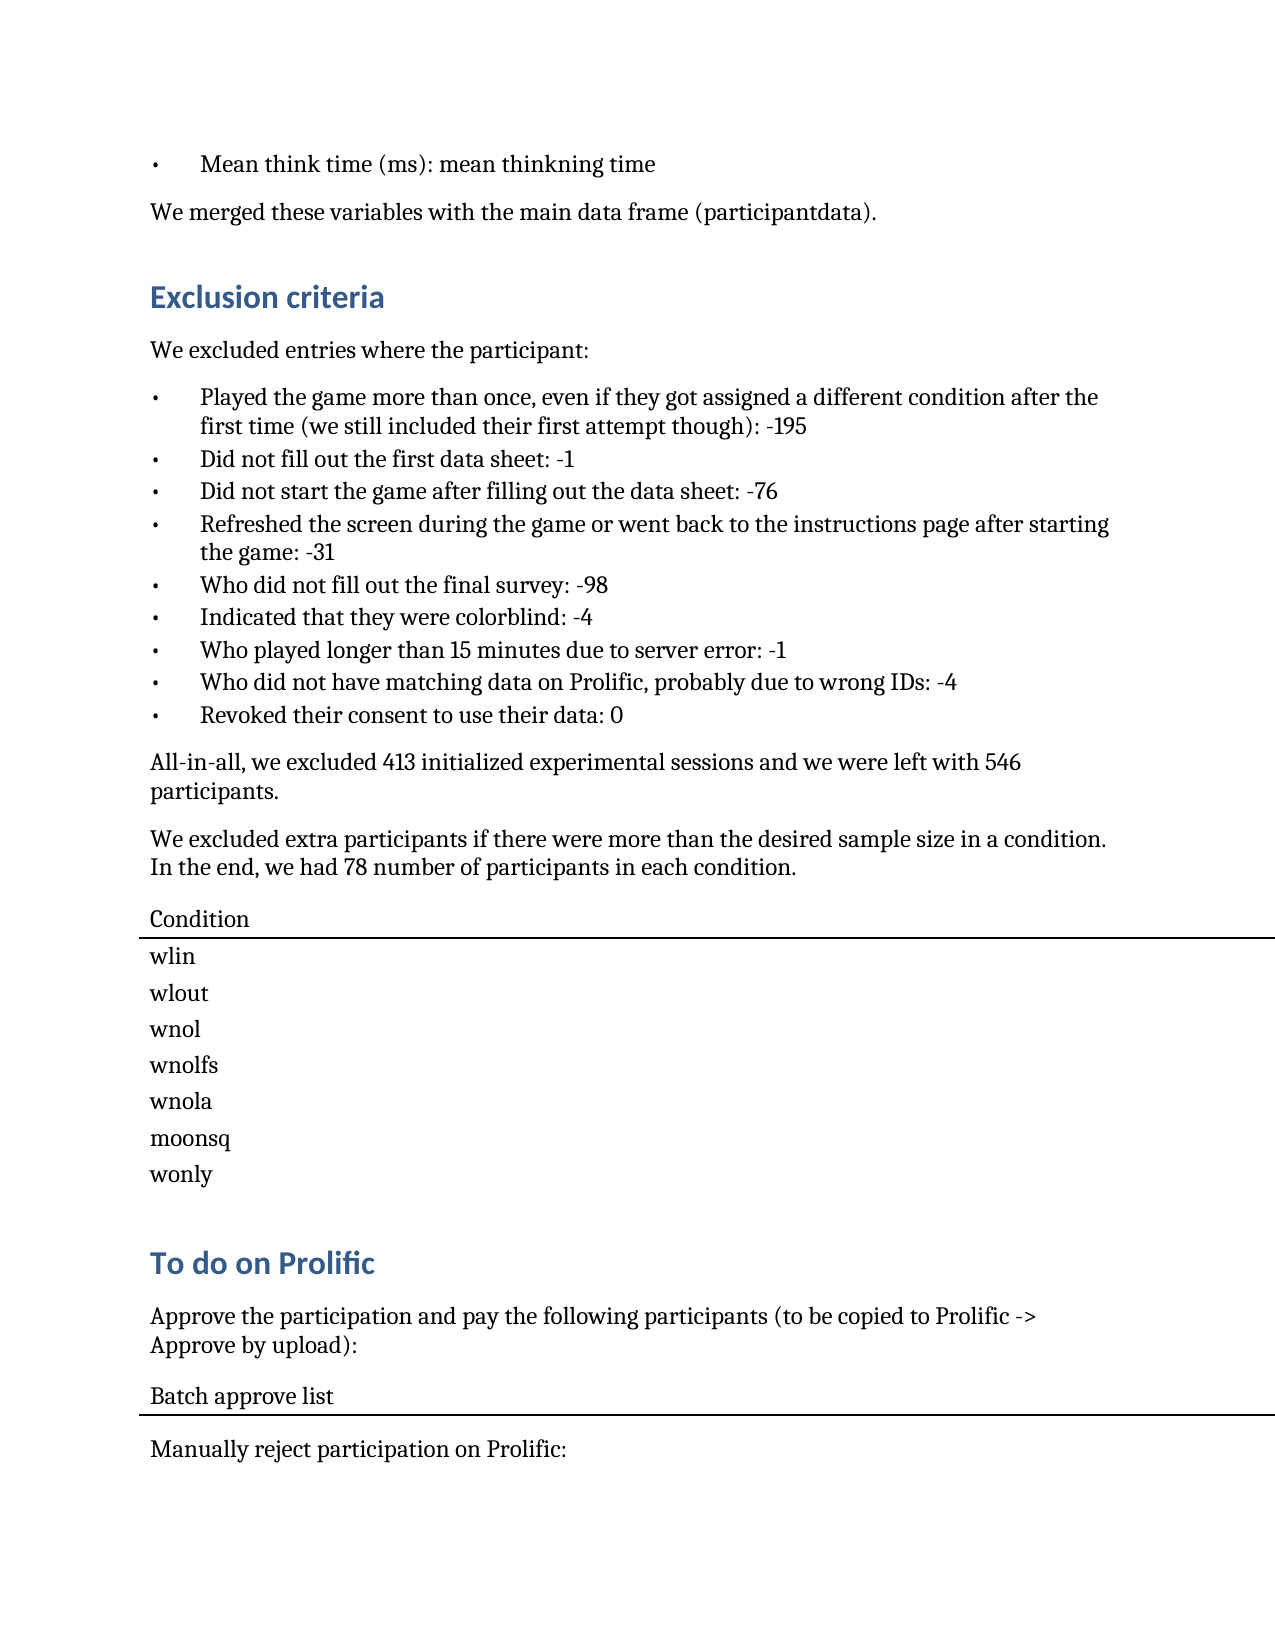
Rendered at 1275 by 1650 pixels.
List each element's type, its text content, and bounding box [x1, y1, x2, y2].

table_cell wnol [139, 1011, 1275, 1047]
subtitle To do on Prolific [150, 1242, 1125, 1283]
table_cell wlin [139, 939, 1275, 975]
list Indicated that they were colorblind: -4 [150, 603, 1125, 632]
text We merged these variables with the main data frame (participantdata). [150, 197, 1125, 226]
text We excluded entries where the participant: [150, 336, 1125, 364]
table_header Batch approve list [139, 1378, 1275, 1414]
list Who did not have matching data on Prolific, probably due to wrong IDs: -4 [150, 668, 1125, 697]
list Did not start the game after filling out the data sheet: -76 [150, 477, 1125, 506]
text We excluded extra participants if there were more than the desired sample size in a condition. In the end, we had 78 number of participants in each condition. [150, 824, 1125, 882]
subtitle Exclusion criteria [150, 276, 1125, 317]
list Played the game more than once, even if they got assigned a different condition after the first time (we still included their first attempt though): -195 [150, 383, 1125, 441]
table_cell wnola [139, 1084, 1275, 1120]
list Who played longer than 15 minutes due to server error: -1 [150, 636, 1125, 664]
text All-in-all, we excluded 413 initialized experimental sessions and we were left with 546 participants. [150, 748, 1125, 806]
table_cell moonsq [139, 1120, 1275, 1156]
table_cell wlout [139, 975, 1275, 1011]
list Who did not fill out the final survey: -98 [150, 571, 1125, 599]
table_cell wonly [139, 1156, 1275, 1192]
list Did not fill out the first data sheet: -1 [150, 444, 1125, 473]
text Approve the participation and pay the following participants (to be copied to Prolific -> Approve by upload): [150, 1302, 1125, 1359]
list Mean think time (ms): mean thinkning time [150, 150, 1125, 179]
table_header Condition [139, 901, 1275, 937]
table_cell wnolfs [139, 1047, 1275, 1083]
list Revoked their consent to use their data: 0 [150, 701, 1125, 729]
list Refreshed the screen during the game or went back to the instructions page after starting the game: -31 [150, 509, 1125, 567]
text Manually reject participation on Prolific: [150, 1434, 1125, 1463]
